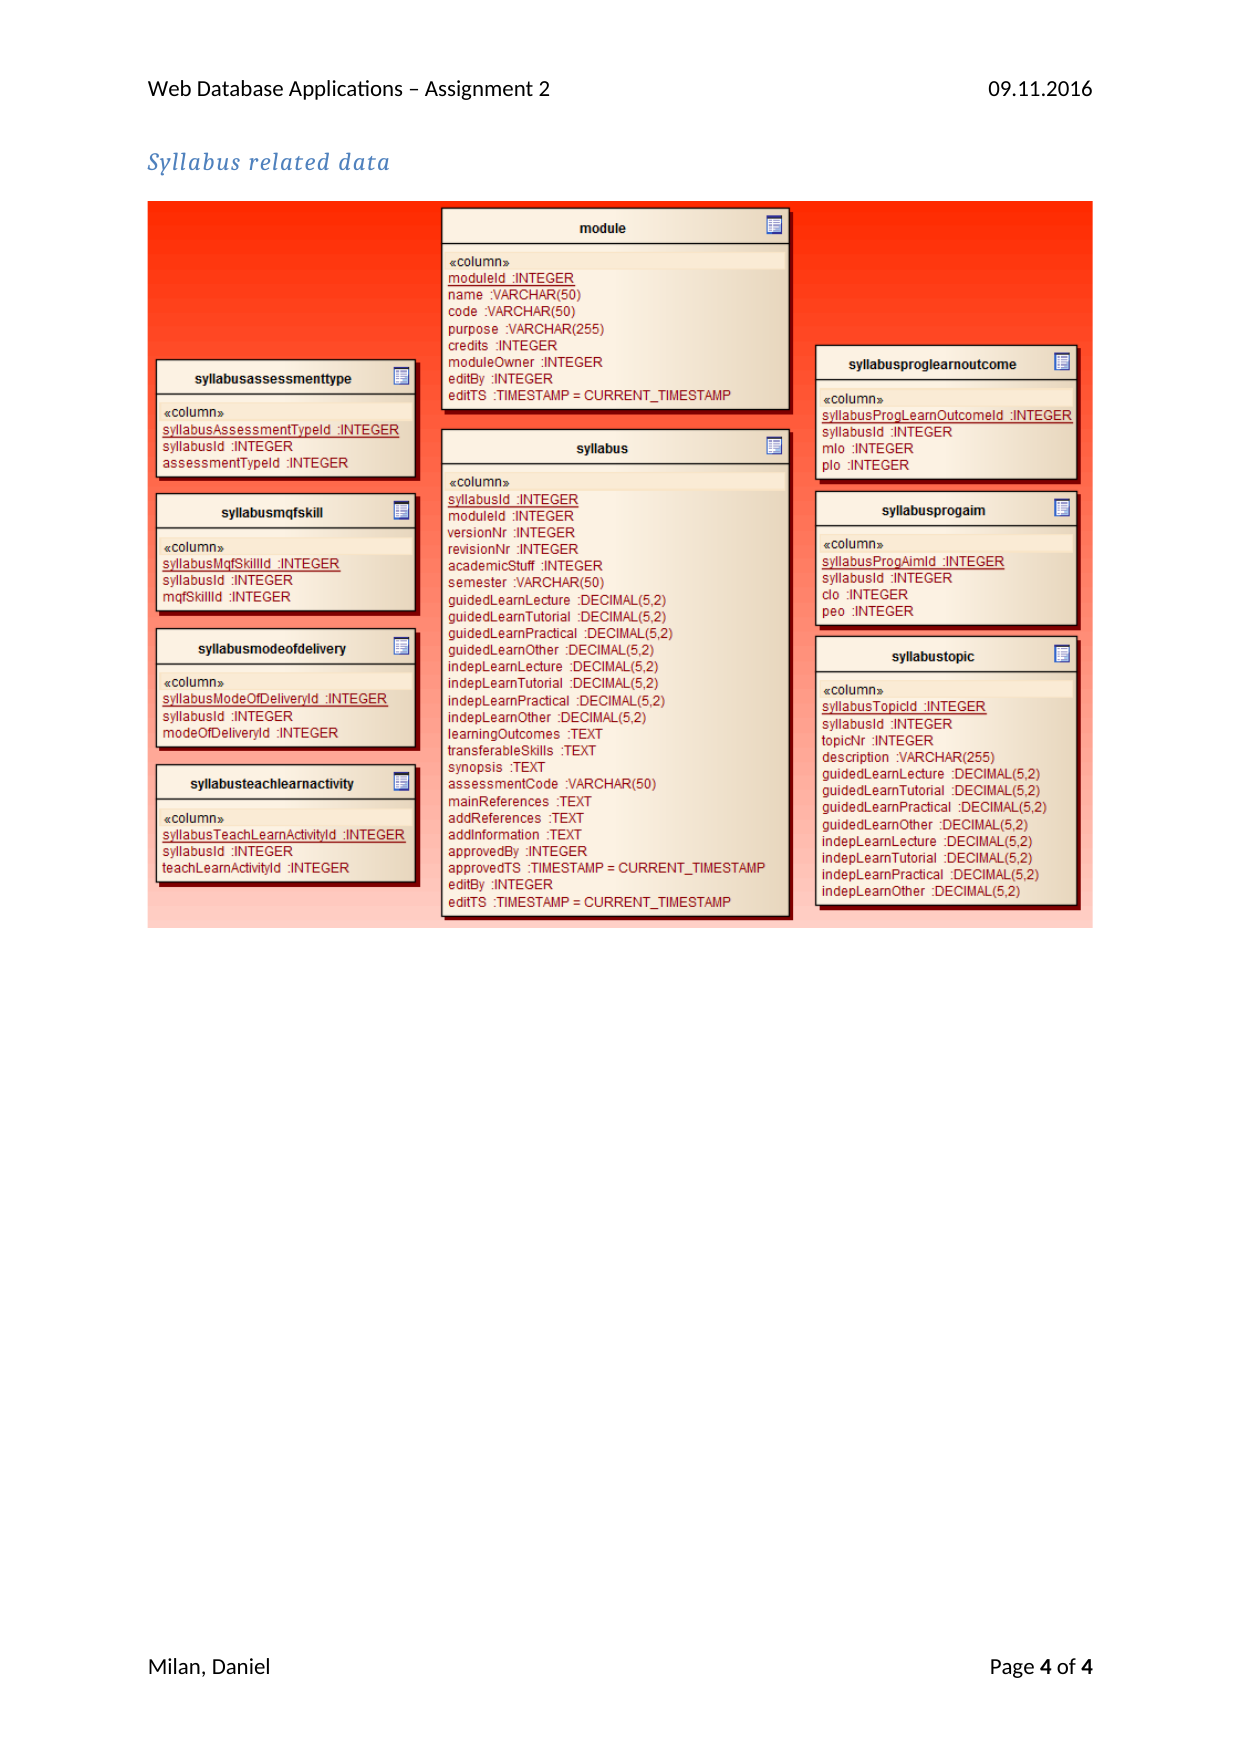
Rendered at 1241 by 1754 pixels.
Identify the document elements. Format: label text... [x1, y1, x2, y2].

picture [147, 201, 1093, 928]
subtitle Syllabus related data [148, 148, 1093, 176]
